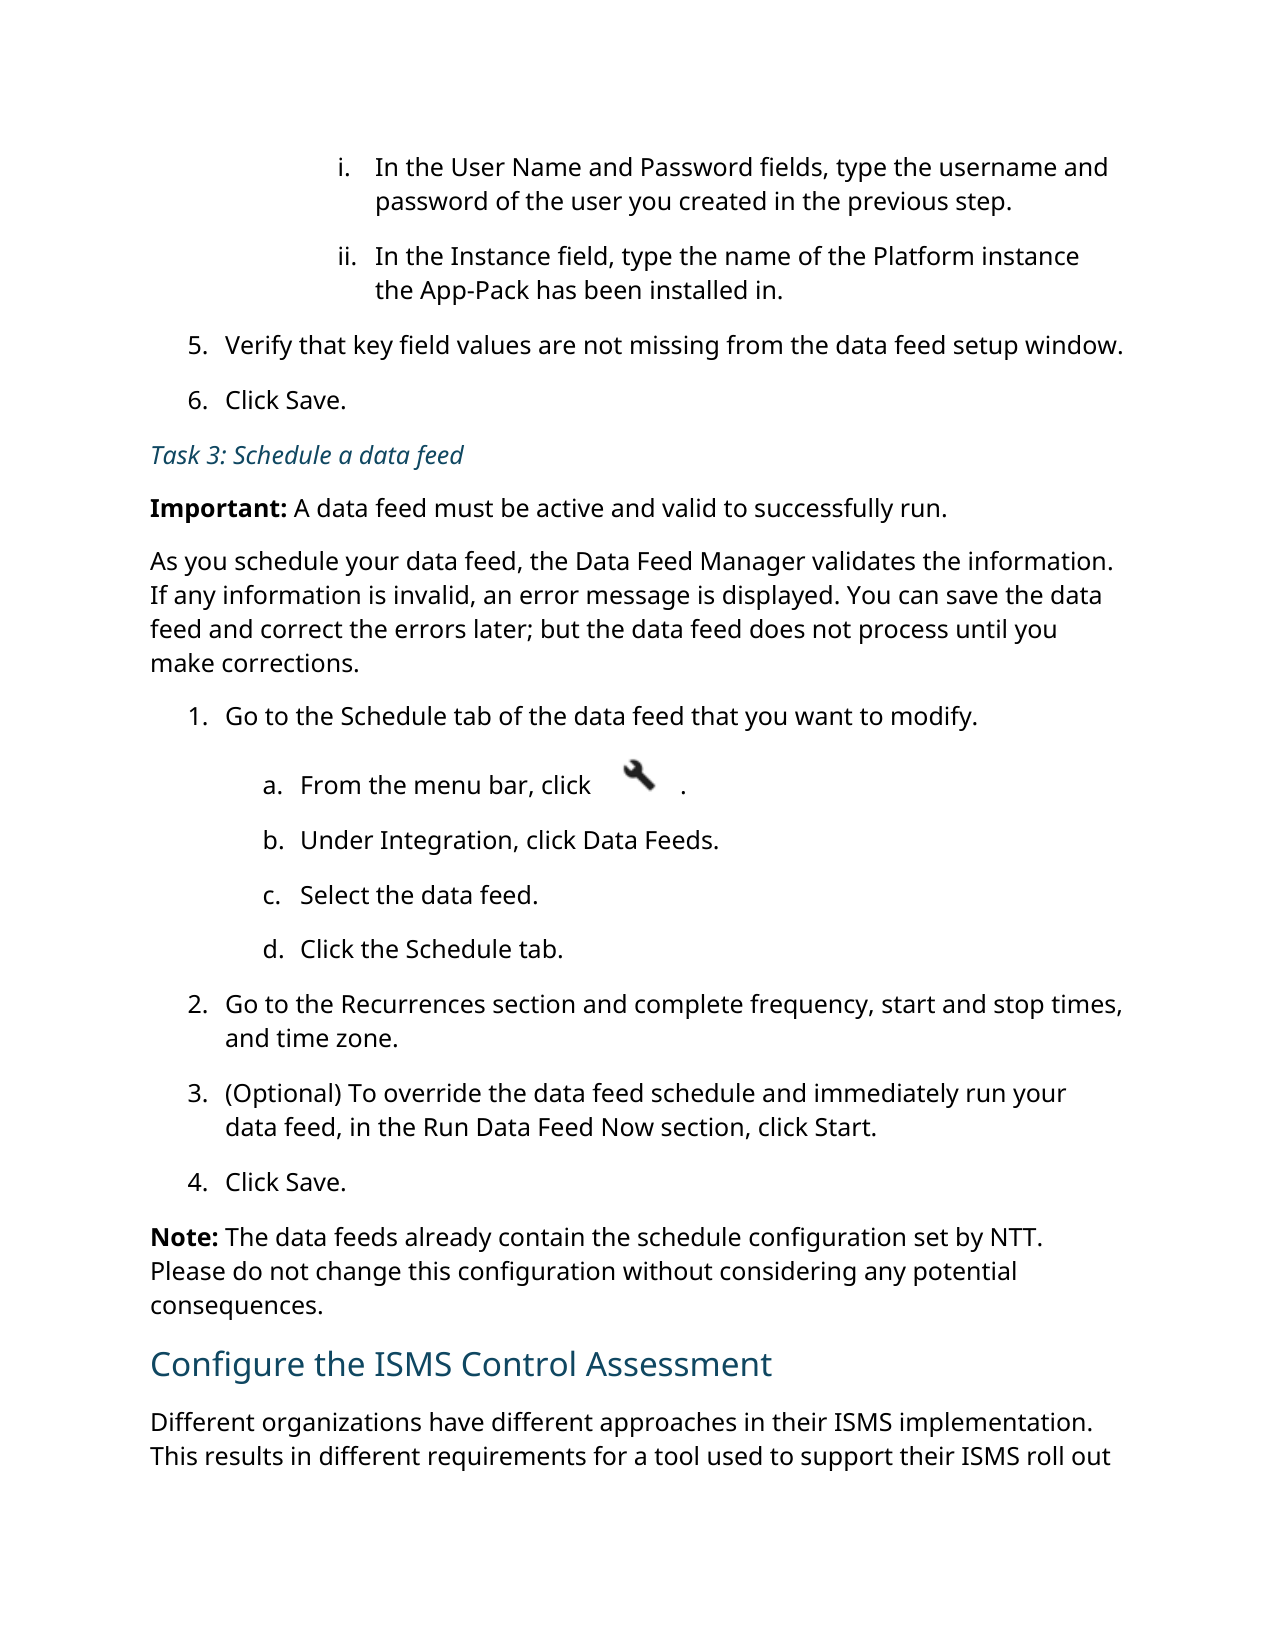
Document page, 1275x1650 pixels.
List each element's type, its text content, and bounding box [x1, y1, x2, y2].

list From the menu bar, click . [262, 753, 1125, 802]
text Important: A data feed must be active and valid to successfully run. [150, 491, 1125, 524]
picture [616, 753, 662, 795]
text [150, 1405, 1125, 1473]
text Note: The data feeds already contain the schedule configuration set by NTT. Please do not change this configuration without considering any potential consequences. [150, 1220, 1125, 1322]
list Go to the Schedule tab of the data feed that you want to modify. [187, 698, 1125, 732]
list Select the data feed. [262, 877, 1125, 911]
list Click Save. [187, 1165, 1125, 1199]
list Click the Schedule tab. [262, 932, 1125, 966]
list In the Instance field, type the name of the Platform instance the App-Pack has been installed in. [337, 239, 1125, 307]
list Go to the Recurrences section and complete frequency, start and stop times, and time zone. [187, 987, 1125, 1055]
subtitle Configure the ISMS Control Assessment [150, 1341, 1125, 1386]
subtitle Task 3: Schedule a data feed [150, 438, 1125, 472]
text As you schedule your data feed, the Data Feed Manager validates the information. If any information is invalid, an error message is displayed. You can save the data feed and correct the errors later; but the data feed does not process until you make corrections. [150, 543, 1125, 679]
list (Optional) To override the data feed schedule and immediately run your data feed, in the Run Data Feed Now section, click Start. [187, 1076, 1125, 1144]
list Under Integration, click Data Feeds. [262, 822, 1125, 856]
list In the User Name and Password fields, type the username and password of the user you created in the previous step. [337, 150, 1125, 218]
list Click Save. [187, 383, 1125, 417]
list Verify that key field values are not missing from the data feed setup window. [187, 328, 1125, 362]
